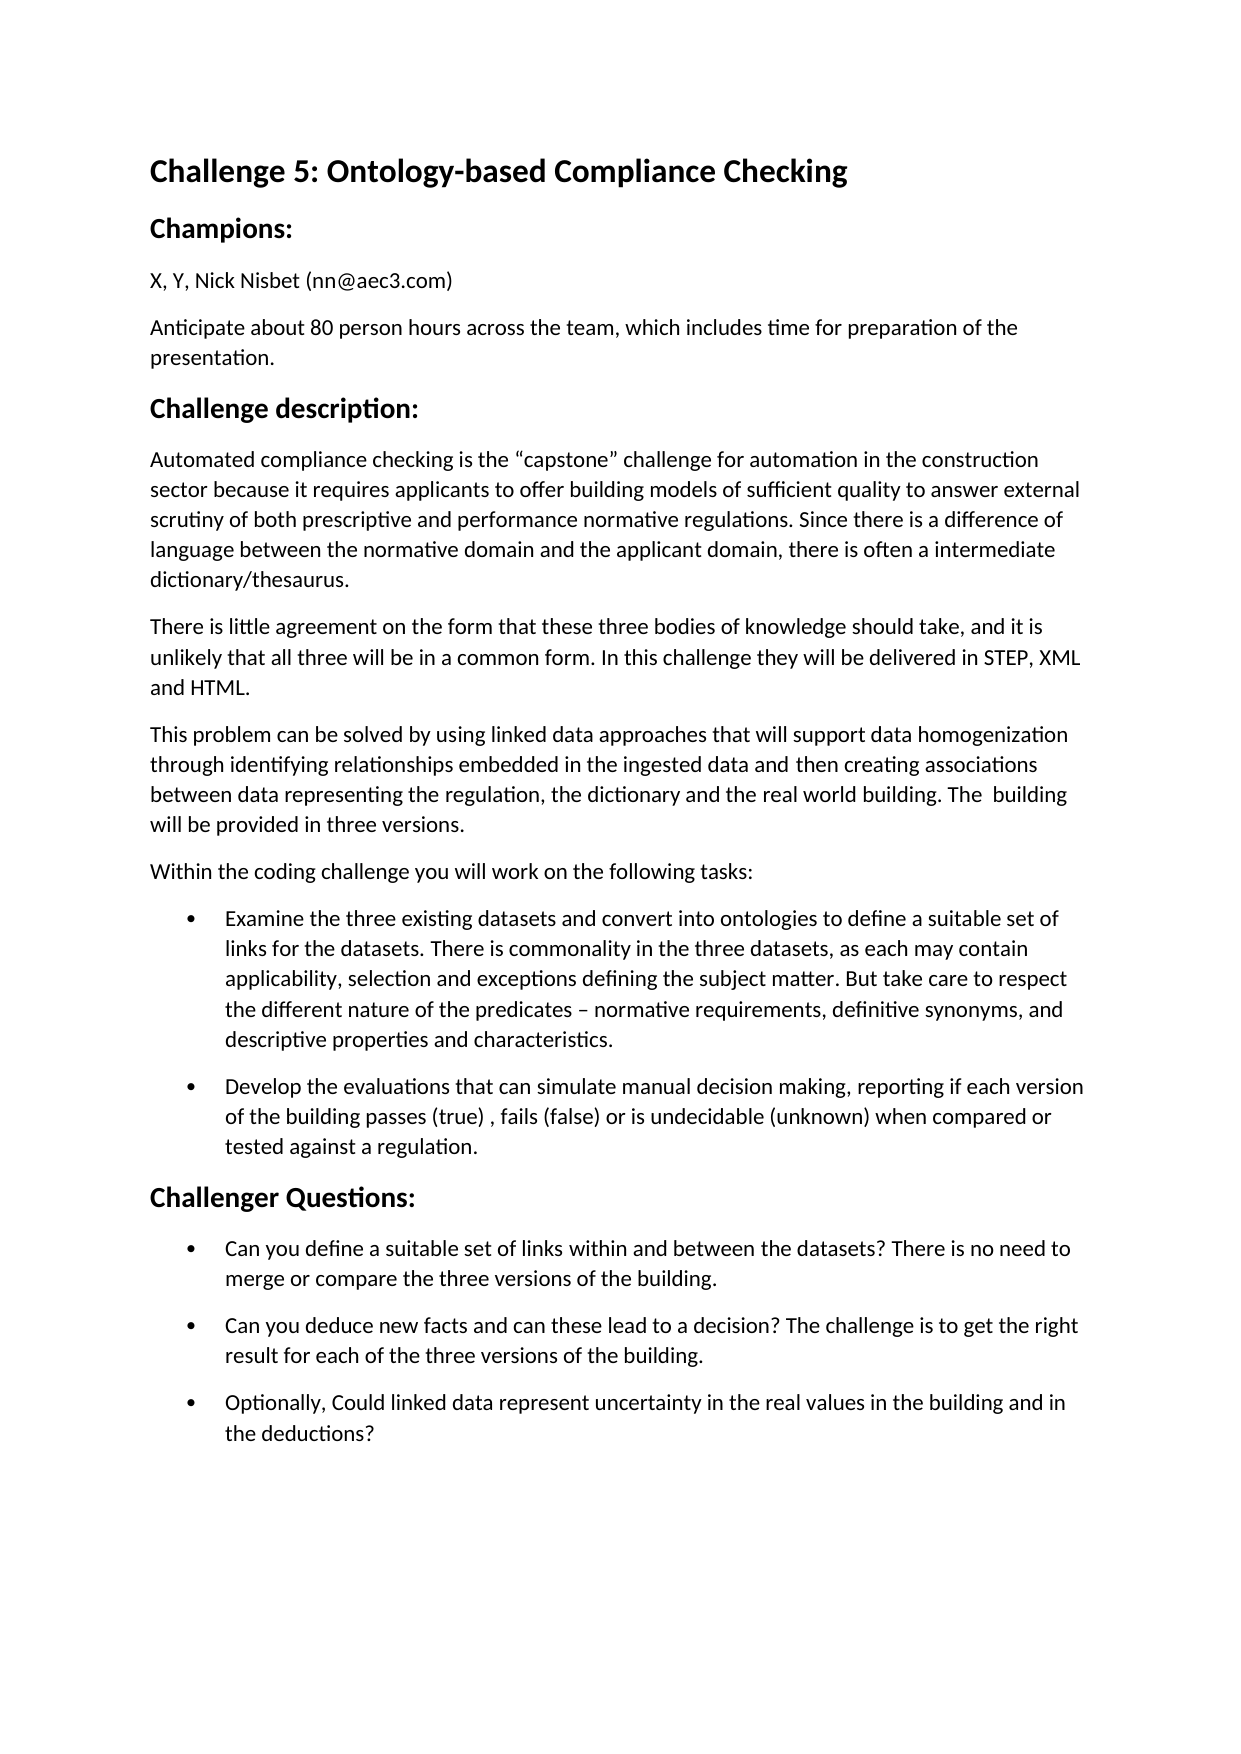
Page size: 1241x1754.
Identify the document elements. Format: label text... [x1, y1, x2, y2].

list Develop the evaluations that can simulate manual decision making, reporting if each version of the building passes (true) , fails (false) or is undecidable (unknown) when compared or tested against a regulation. [187, 1072, 1090, 1160]
text There is little agreement on the form that these three bodies of knowledge should take, and it is unlikely that all three will be in a common form. In this challenge they will be delivered in STEP, XML and HTML. [150, 612, 1090, 701]
text This problem can be solved by using linked data approaches that will support data homogenization through identifying relationships embedded in the ingested data and then creating associations between data representing the regulation, the dictionary and the real world building. The building will be provided in three versions. [150, 720, 1090, 838]
text Automated compliance checking is the “capstone” challenge for automation in the construction sector because it requires applicants to offer building models of sufficient quality to answer external scrutiny of both prescriptive and performance normative regulations. Since there is a difference of language between the normative domain and the applicant domain, there is often a intermediate dictionary/thesaurus. [150, 445, 1090, 594]
list Optionally, Could linked data represent uncertainty in the real values in the building and in the deductions? [187, 1388, 1090, 1447]
text Within the coding challenge you will work on the following tasks: [150, 857, 1090, 885]
list Can you define a suitable set of links within and between the datasets? There is no need to merge or compare the three versions of the building. [187, 1234, 1090, 1292]
list Examine the three existing datasets and convert into ontologies to define a suitable set of links for the datasets. There is commonality in the three datasets, as each may contain applicability, selection and exceptions defining the subject matter. But take care to respect the different nature of the predicates – normative requirements, definitive synonyms, and descriptive properties and characteristics. [187, 904, 1090, 1053]
list Can you deduce new facts and can these lead to a decision? The challenge is to get the right result for each of the three versions of the building. [187, 1311, 1090, 1369]
text Anticipate about 80 person hours across the team, which includes time for preparation of the presentation. [150, 313, 1090, 371]
text X, Y, Nick Nisbet (nn@aec3.com) [150, 266, 1090, 294]
text Champions: [150, 211, 1090, 246]
text Challenge 5: Ontology-based Compliance Checking [150, 150, 1090, 191]
text Challenger Questions: [150, 1179, 1090, 1215]
text Challenge description: [150, 390, 1090, 425]
